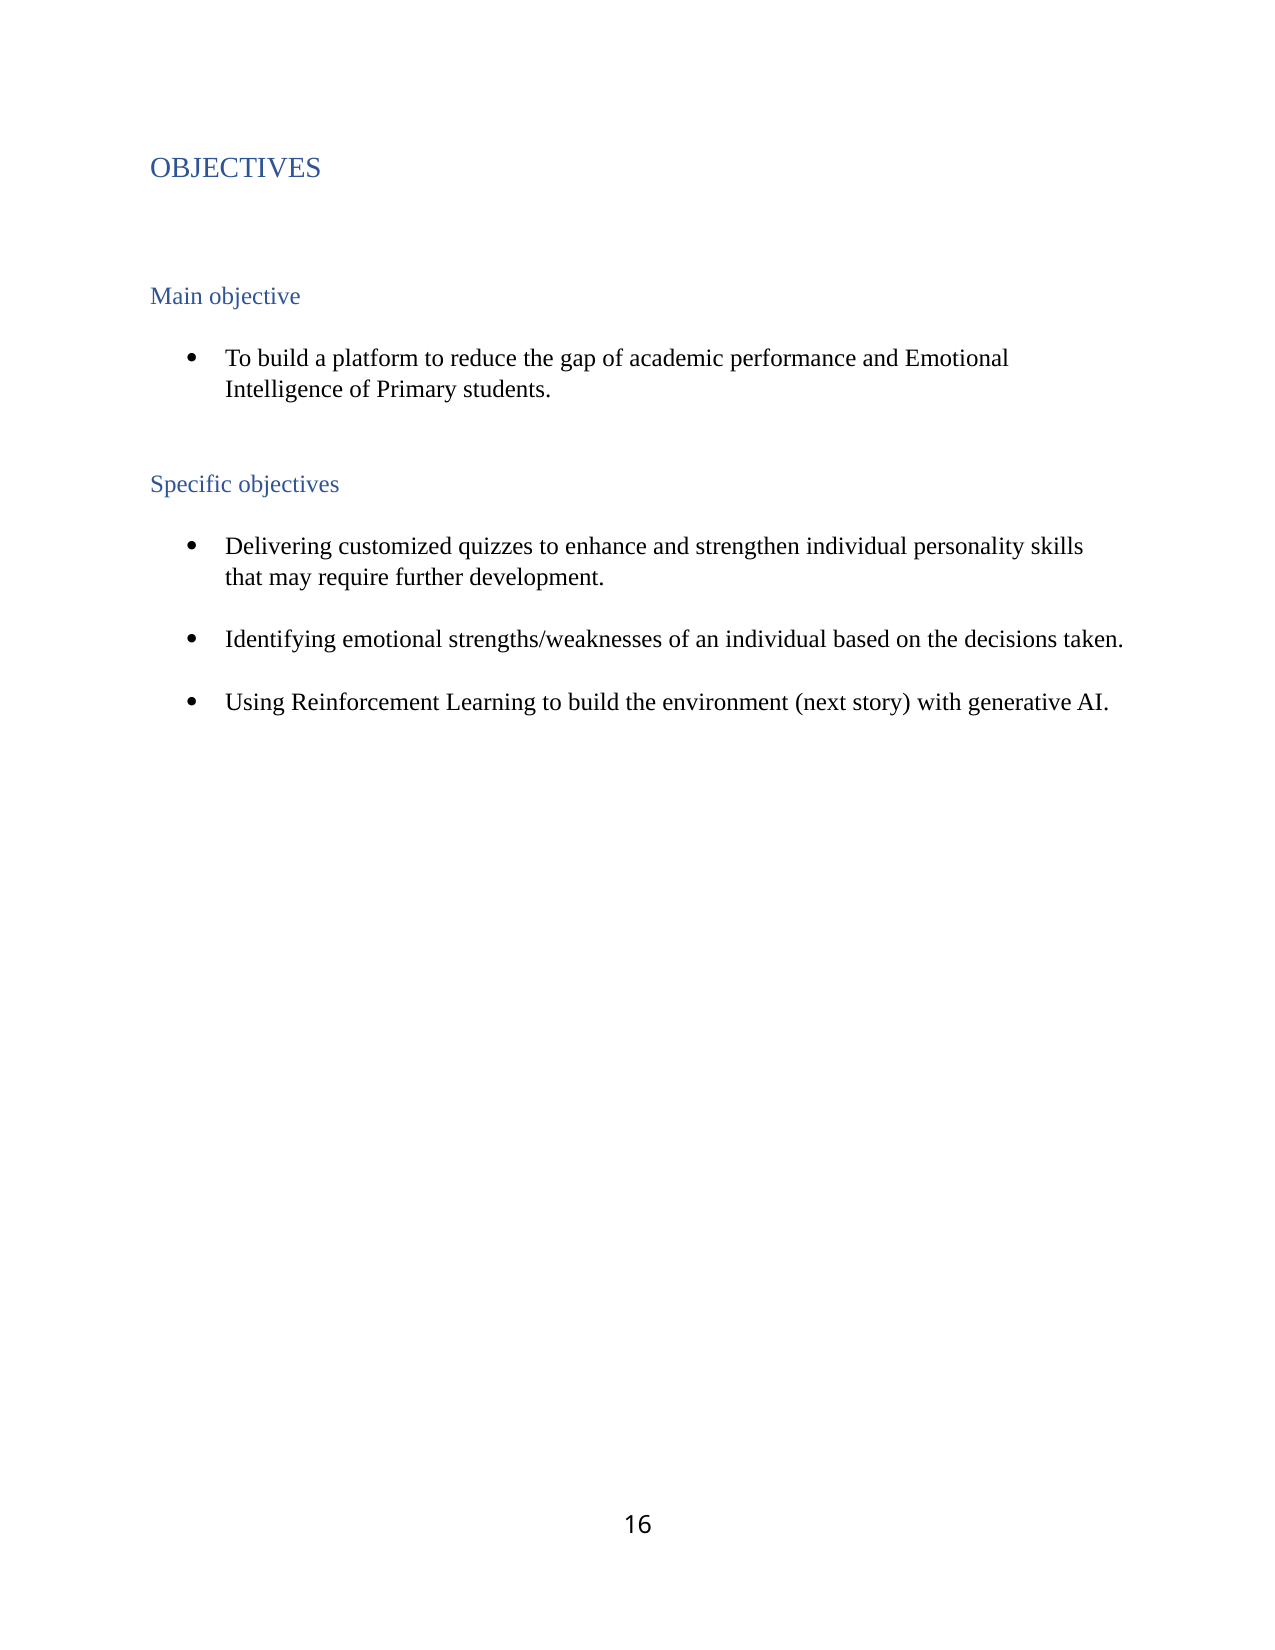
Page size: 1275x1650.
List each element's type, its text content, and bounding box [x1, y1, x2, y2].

subtitle OBJECTIVES [150, 150, 1125, 183]
list Delivering customized quizzes to enhance and strengthen individual personality skills that may require further development. [187, 531, 1125, 591]
subtitle Main objective [150, 281, 1125, 309]
list Identifying emotional strengths/weaknesses of an individual based on the decisions taken. [187, 624, 1125, 653]
list To build a platform to reduce the gap of academic performance and Emotional Intelligence of Primary students. [187, 343, 1125, 403]
subtitle Specific objectives [150, 469, 1125, 498]
list Using Reinforcement Learning to build the environment (next story) with generative AI. [187, 687, 1125, 715]
